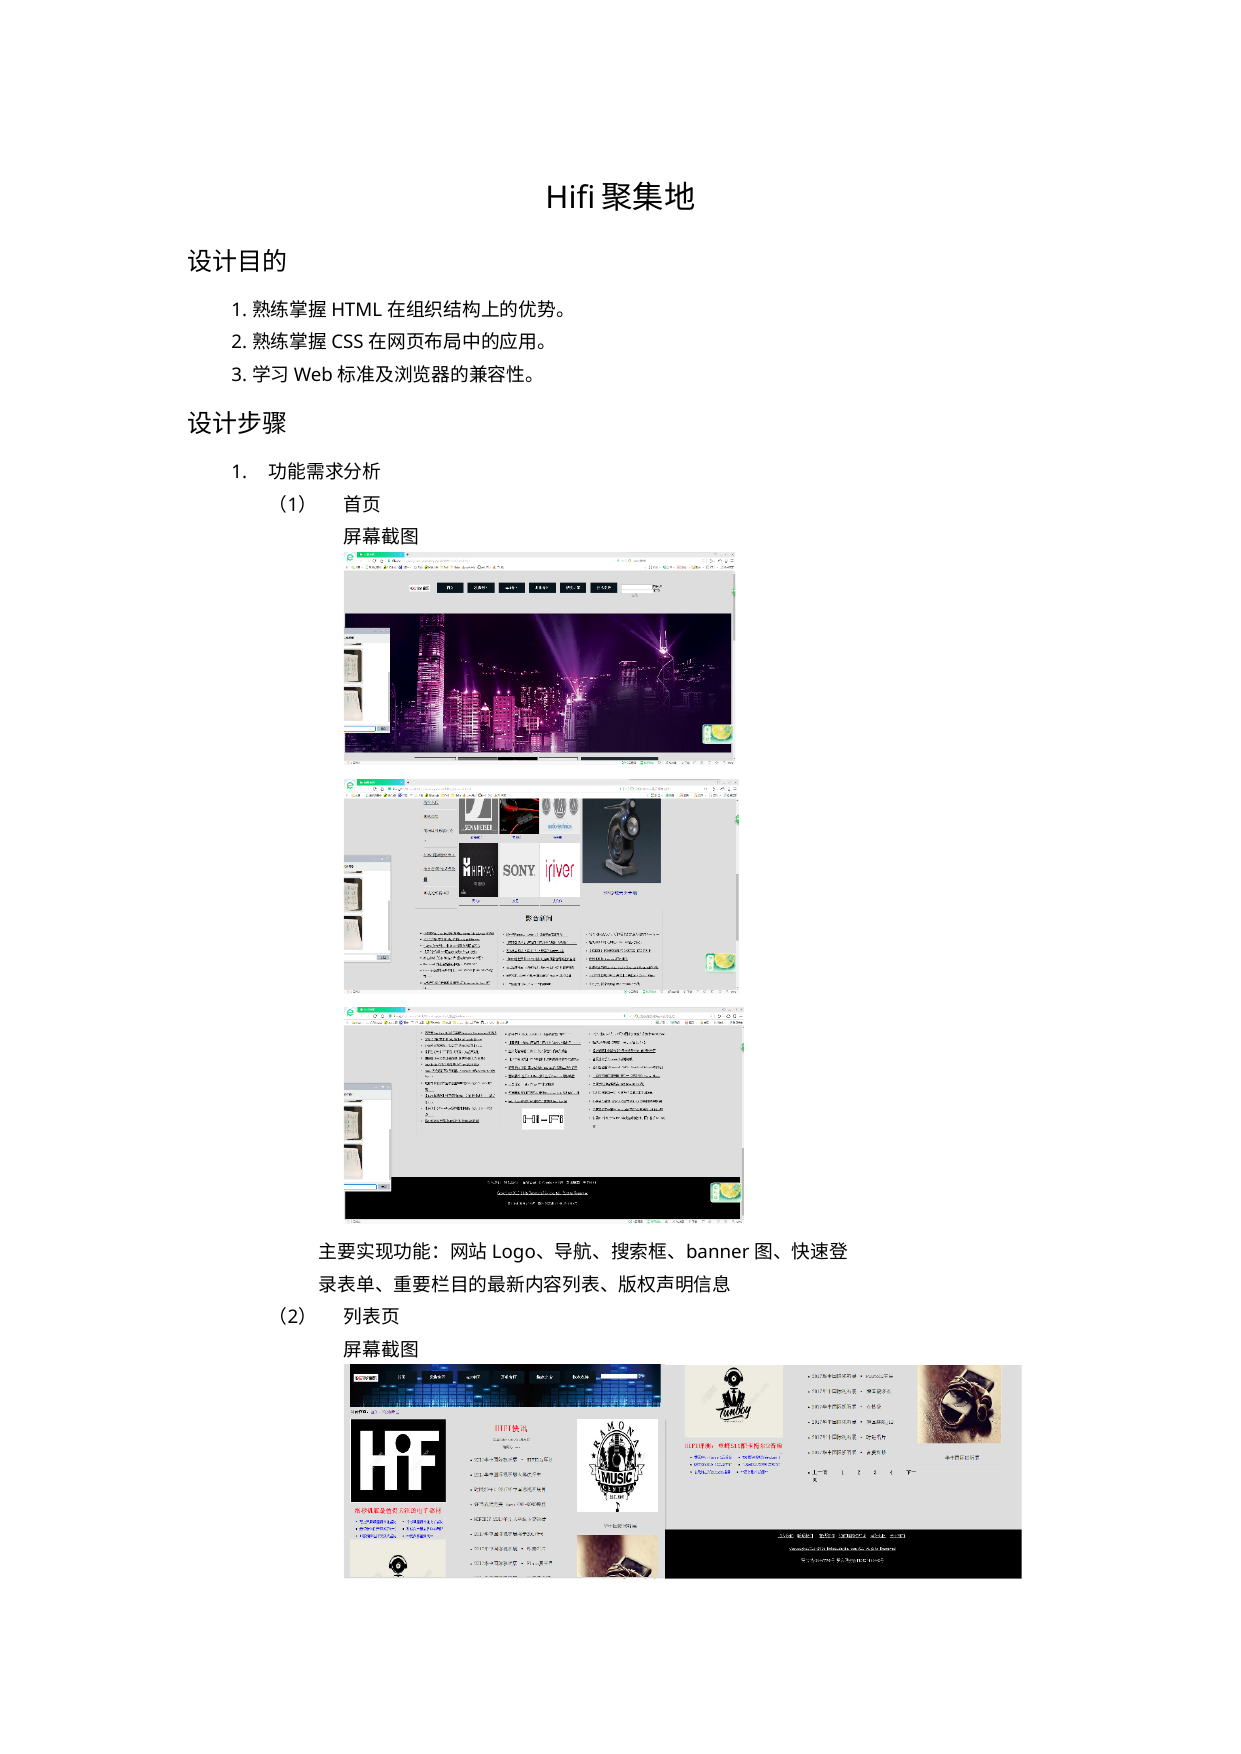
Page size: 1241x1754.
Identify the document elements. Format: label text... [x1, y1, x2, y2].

list 功能需求分析 [231, 454, 1053, 487]
text 1. 熟练掌握 HTML 在组织结构上的优势。 [187, 292, 1053, 324]
picture [343, 1007, 744, 1224]
picture [343, 552, 736, 765]
text Hifi聚集地 [187, 162, 1053, 227]
text 主要实现功能：网站 Logo、导航、搜索框、banner 图、快速登 [275, 1234, 1053, 1267]
list 屏幕截图 [344, 519, 1053, 552]
text 设计目的 [187, 227, 1053, 292]
text 3. 学习 Web 标准及浏览器的兼容性。 [187, 357, 1053, 389]
list 首页 [269, 487, 1053, 519]
text 录表单、重要栏目的最新内容列表、版权声明信息 [275, 1267, 1053, 1299]
list 屏幕截图 [344, 1332, 1053, 1364]
picture [343, 1364, 1022, 1579]
picture [343, 779, 739, 994]
list 列表页 [269, 1299, 1053, 1332]
text 设计步骤 [187, 389, 1053, 454]
text 2. 熟练掌握 CSS 在网页布局中的应用。 [187, 324, 1053, 357]
